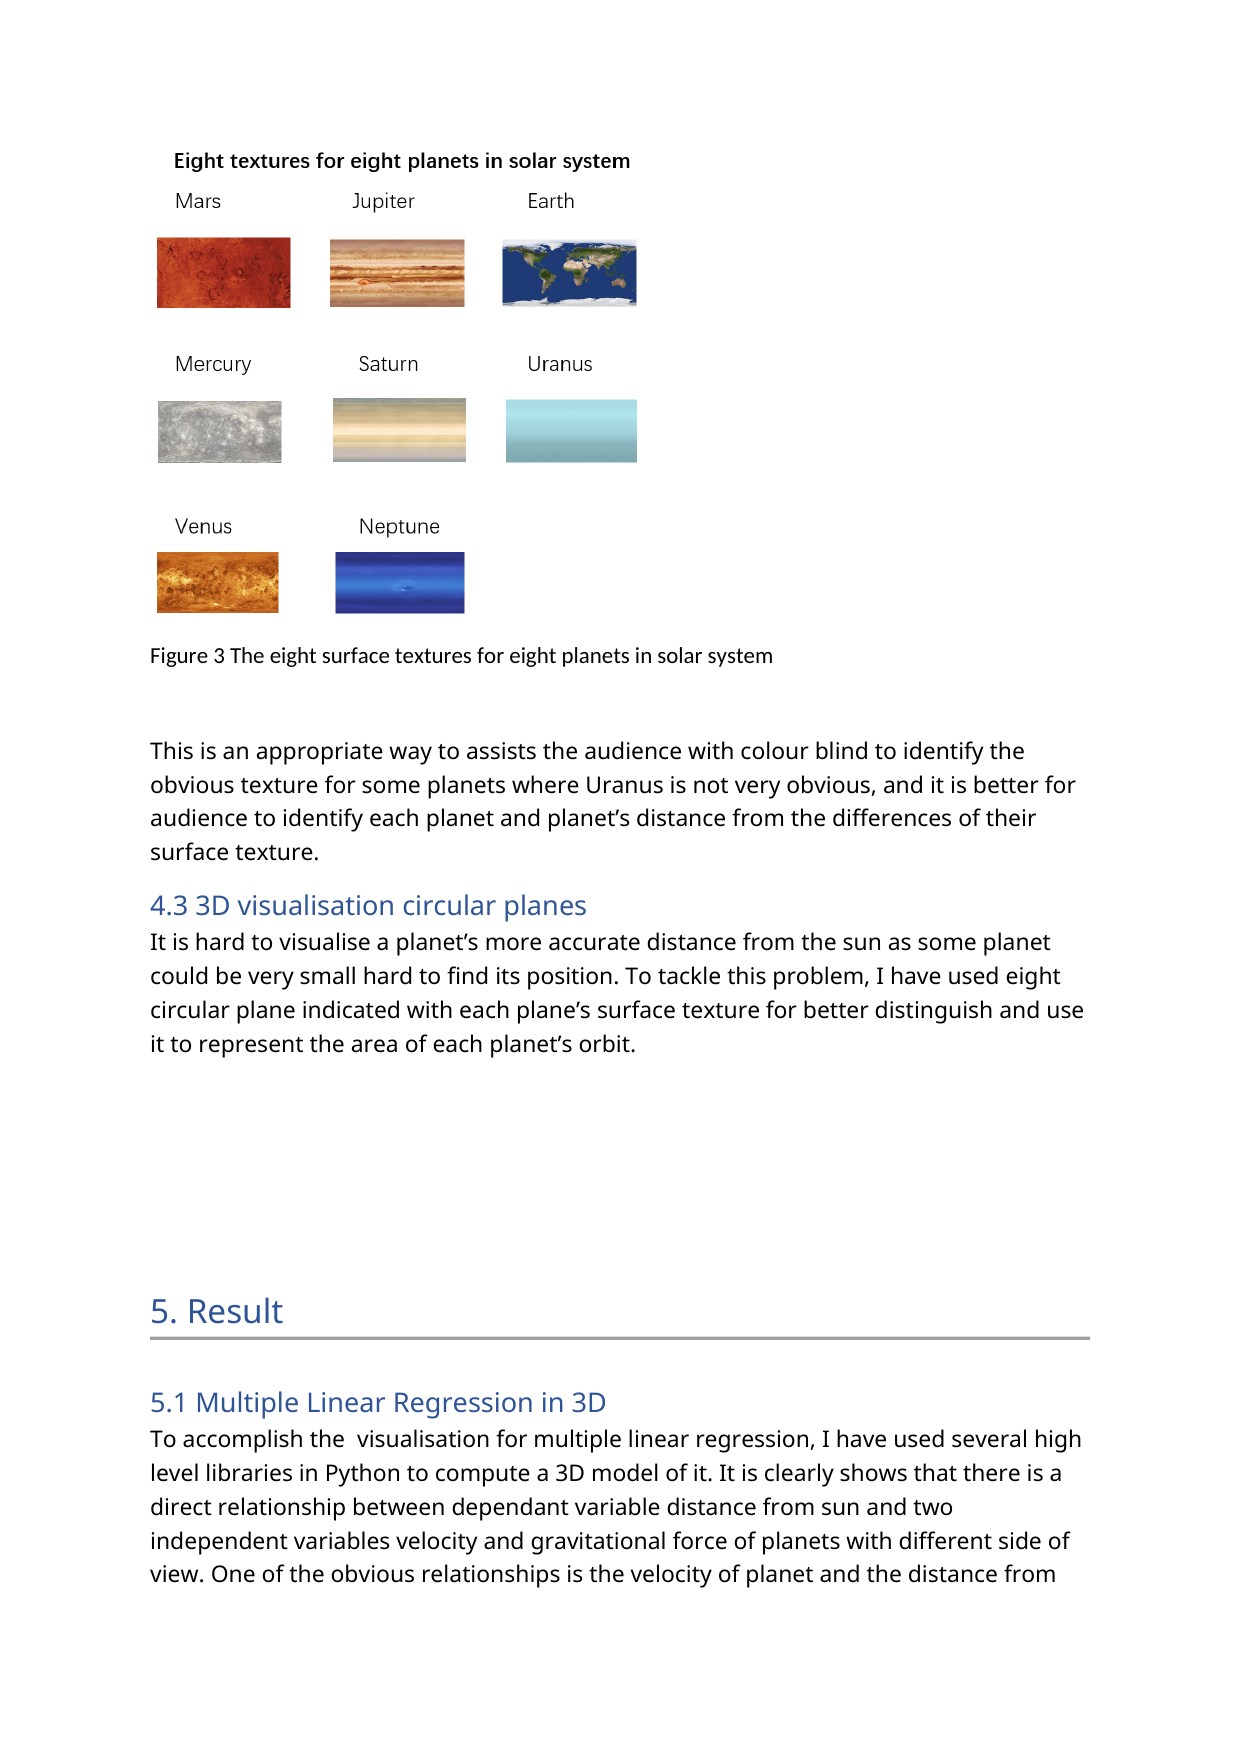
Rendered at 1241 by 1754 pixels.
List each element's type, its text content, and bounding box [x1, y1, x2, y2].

picture [150, 150, 648, 623]
subtitle 5. Result [150, 1288, 1090, 1333]
text Figure 3 The eight surface textures for eight planets in solar system [150, 641, 1090, 669]
text This is an appropriate way to assists the audience with colour blind to identify the obvious texture for some planets where Uranus is not very obvious, and it is better for audience to identify each planet and planet’s distance from the differences of their surface texture. [150, 735, 1090, 867]
subtitle 5.1 Multiple Linear Regression in 3D [150, 1383, 1090, 1420]
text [150, 1423, 1090, 1589]
subtitle 4.3 3D visualisation circular planes [150, 886, 1090, 923]
text It is hard to visualise a planet’s more accurate distance from the sun as some planet could be very small hard to find its position. To tackle this problem, I have used eight circular plane indicated with each plane’s surface texture for better distinguish and use it to represent the area of each planet’s orbit. [150, 926, 1090, 1059]
